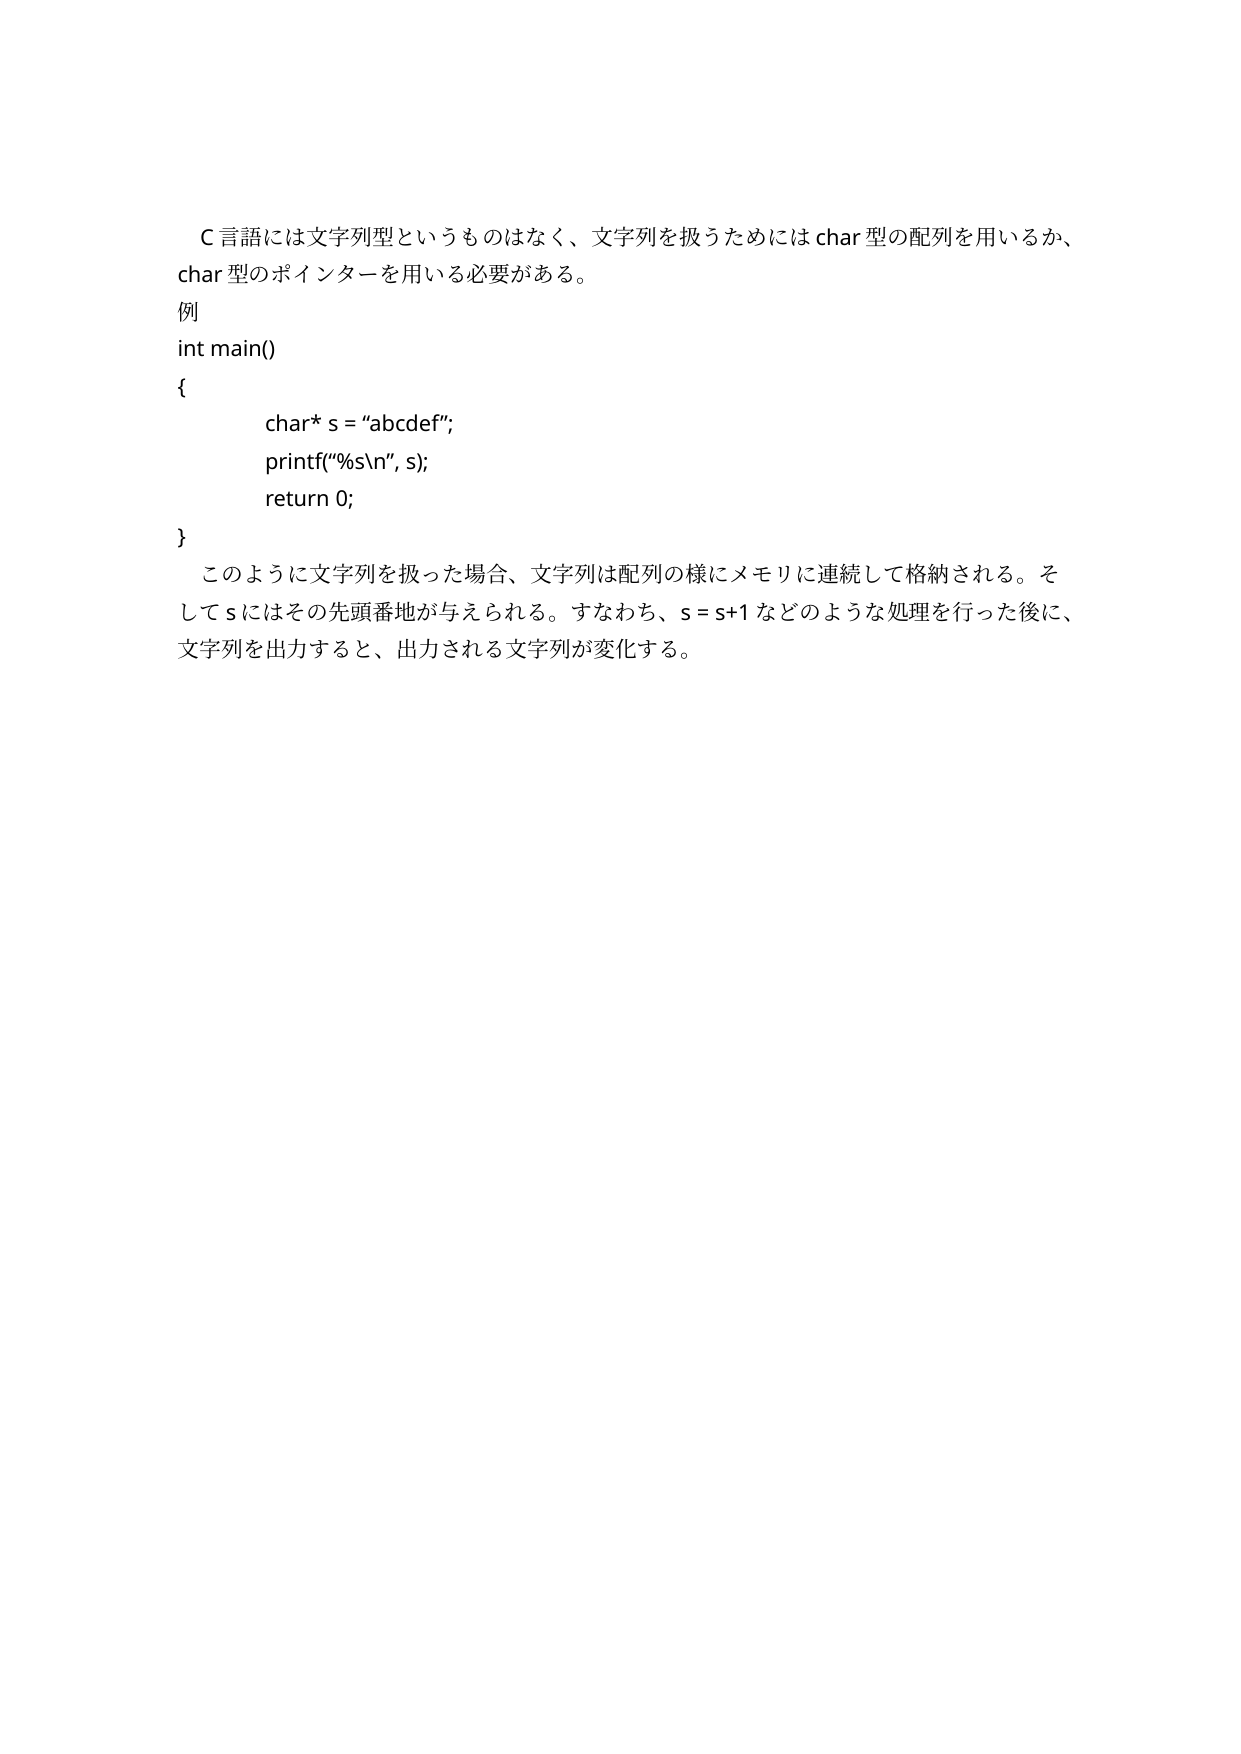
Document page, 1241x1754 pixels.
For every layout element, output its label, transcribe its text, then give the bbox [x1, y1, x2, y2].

text { [177, 367, 1063, 404]
text char* s = “abcdef”; [177, 404, 1063, 442]
text printf(“%s\n”, s); [177, 442, 1063, 479]
text return 0; } [177, 479, 1063, 554]
text 例 [177, 292, 1063, 329]
text C言語には文字列型というものはなく、文字列を扱うためにはchar型の配列を用いるか、char型のポインターを用いる必要がある。 [177, 217, 1063, 292]
text int main() [177, 329, 1063, 367]
text このように文字列を扱った場合、文字列は配列の様にメモリに連続して格納される。そしてsにはその先頭番地が与えられる。すなわち、s = s+1などのような処理を行った後に、文字列を出力すると、出力される文字列が変化する。 [177, 554, 1063, 667]
